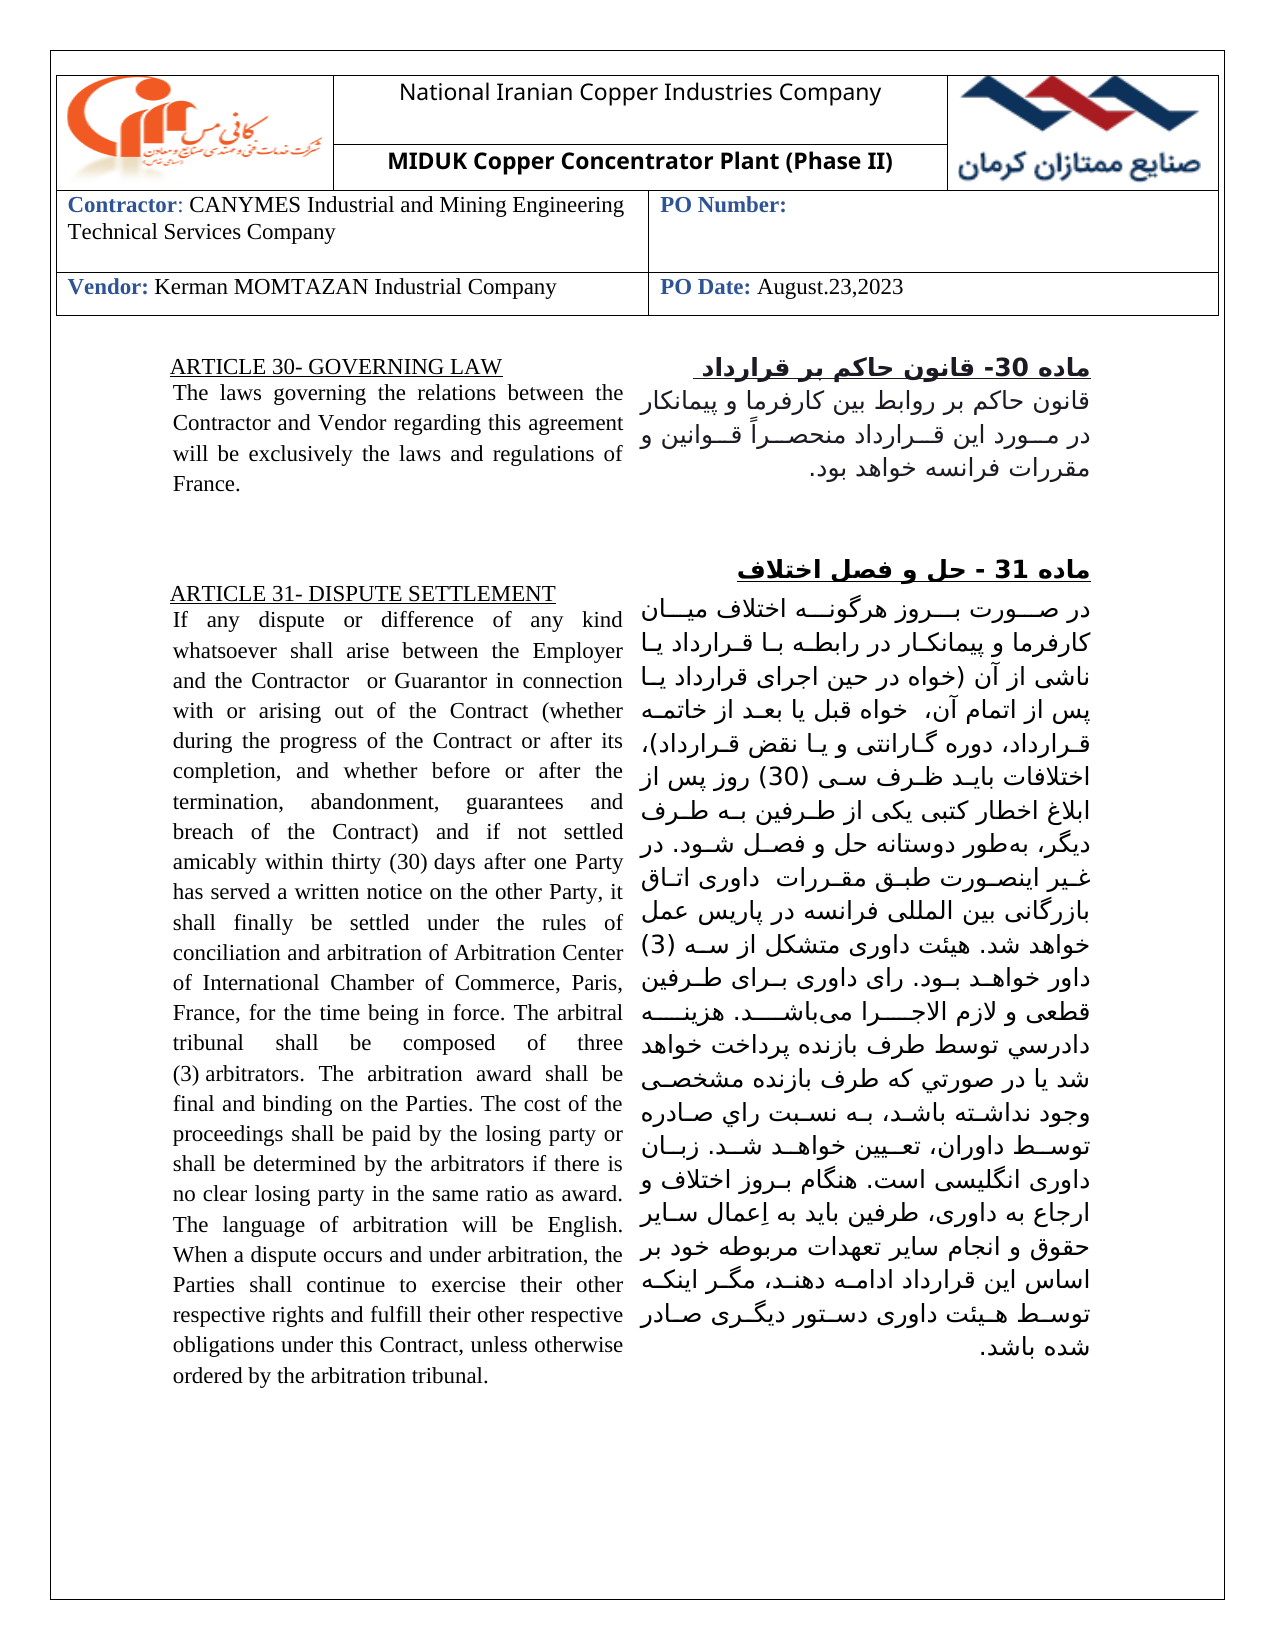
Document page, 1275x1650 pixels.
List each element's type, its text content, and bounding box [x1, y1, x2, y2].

table_cell ماده 30- قانون حاکم بر قرارداد قانون حاکم بر روابط بین کارفرما و پیمانکار در مورد این قرارداد منحصراً قوانین و مقررات فرانسه خواهد بود. ماده 31 - حل و فصل اختلاف در صورت بروز هرگونه اختلاف میان کارفرما و پیمانکار در رابطه با قرارداد یا ناشی از آن (خواه در حین اجرای قرارداد یا پس از اتمام آن، خواه قبل یا بعد از خاتمه قرارداد، دوره گارانتی و یا نقض قرارداد)، اختلافات باید ظرف سی (30) روز پس از ابلاغ اخطار کتبی یکی از طرفین به طرف دیگر، به‌طور دوستانه حل و فصل شود. در غیر اینصورت طبق مقررات داوری اتاق بازرگانی بین المللی فرانسه در پاریس عمل خواهد شد. هیئت داوری متشکل از سه (3) داور خواهد بود. رای داوری برای طرفین قطعی و لازم الاجرا می‌باشد. هزينه دادرسي توسط طرف بازنده پرداخت خواهد شد يا در صورتي كه طرف بازنده مشخصی وجود نداشته باشد، به نسبت راي صادره توسط داوران، تعيين خواهد شد. زبان داوری انگلیسی است. هنگام بروز اختلاف و ارجاع به داوری، طرفین باید به اِعمال سایر حقوق و انجام سایر تعهدات مربوطه خود بر اساس این قرارداد ادامه دهند، مگر اینکه توسط هیئت داوری دستور دیگری صادر شده باشد. [632, 345, 1099, 1425]
picture [67, 76, 323, 186]
picture [958, 76, 1201, 188]
table_cell ARTICLE 30- GOVERNING LAW The laws governing the relations between the Contractor and Vendor regarding this agreement will be exclusively the laws and regulations of France. ARTICLE 31- DISPUTE SETTLEMENT If any dispute or difference of any kind whatsoever shall arise between the Employer and the Contractor or Guarantor in connection with or arising out of the Contract (whether during the progress of the Contract or after its completion, and whether before or after the termination, abandonment, guarantees and breach of the Contract) and if not settled amicably within thirty (30) days after one Party has served a written notice on the other Party, it shall finally be settled under the rules of conciliation and arbitration of Arbitration Center of International Chamber of Commerce, Paris, France, for the time being in force. The arbitral tribunal shall be composed of three (3) arbitrators. The arbitration award shall be final and binding on the Parties. The cost of the proceedings shall be paid by the losing party or shall be determined by the arbitrators if there is no clear losing party in the same ratio as award. The language of arbitration will be English. When a dispute occurs and under arbitration, the Parties shall continue to exercise their other respective rights and fulfill their other respective obligations under this Contract, unless otherwise ordered by the arbitration tribunal. [161, 345, 632, 1425]
